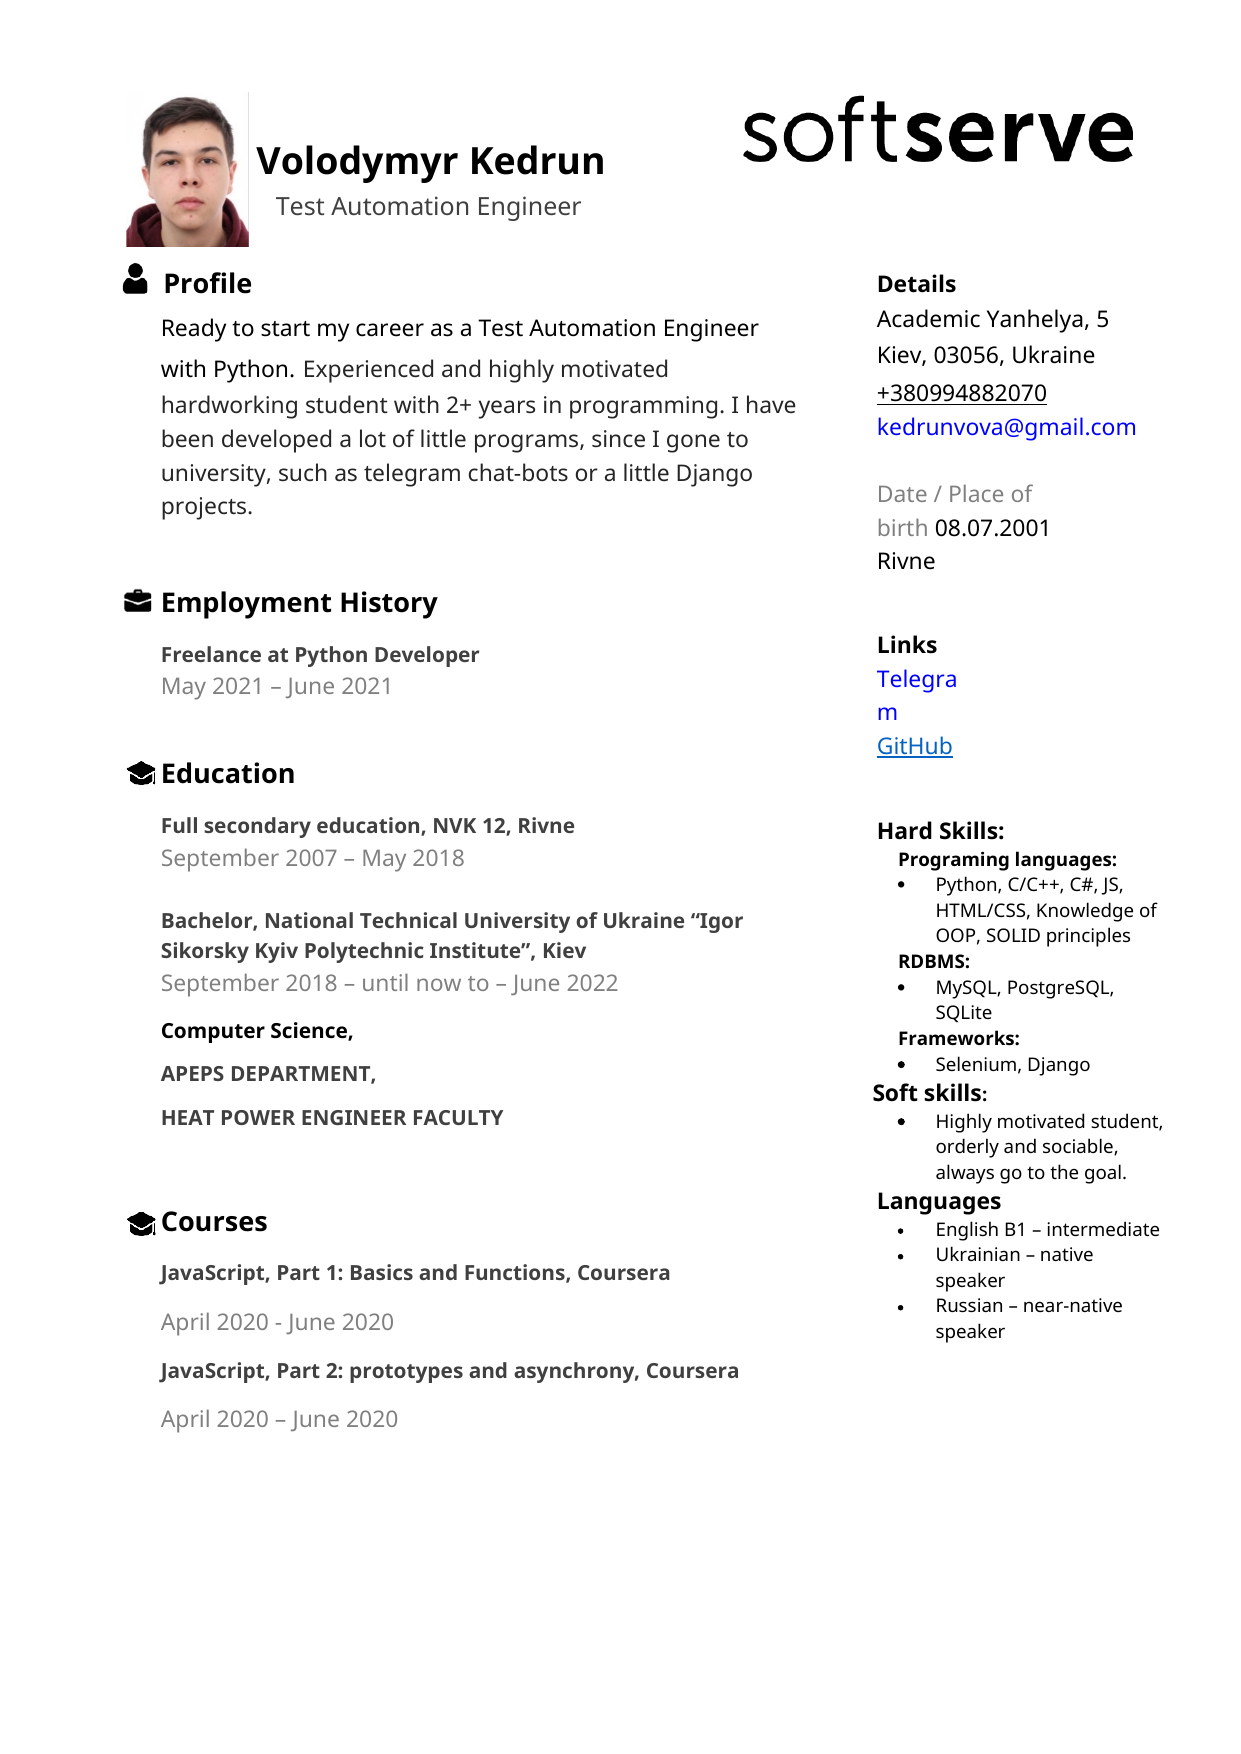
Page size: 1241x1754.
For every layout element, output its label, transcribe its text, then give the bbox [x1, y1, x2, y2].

subtitle Courses [161, 1202, 810, 1239]
subtitle Employment History [161, 583, 810, 620]
text Bachelor, National Technical University of Ukraine “Igor Sikorsky Kyiv Polytechnic Institute”, Kiev [161, 906, 798, 965]
text Frameworks: [898, 1025, 1167, 1051]
text Profile [122, 263, 810, 301]
text Languages [877, 1185, 1167, 1216]
title Volodymyr Kedrun [249, 134, 810, 185]
text Links Telegram GitHub [877, 629, 973, 761]
text Academic Yanhelya, 5 [877, 303, 1167, 334]
picture [127, 1212, 156, 1236]
text Rivne [877, 545, 1167, 576]
text HEAT POWER ENGINEER FACULTY [161, 1103, 810, 1131]
text Hard Skills: [877, 814, 1167, 846]
text April 2020 - June 2020 [161, 1305, 810, 1337]
list Selenium, Django [898, 1051, 1167, 1077]
text Ready to start my career as a Test Automation Engineer with Python. Experienced and highly motivated hardworking student with 2+ years in programming. I have been developed a lot of little programs, since I gone to university, such as telegram chat-bots or a little Django projects. [161, 312, 808, 521]
list MySQL, PostgreSQL, SQLite [898, 974, 1167, 1025]
picture [123, 588, 152, 612]
text Computer Science, [161, 1016, 810, 1045]
text Date / Place of birth 08.07.2001 [877, 478, 1081, 543]
list Highly motivated student, orderly and sociable, always go to the goal. [898, 1108, 1167, 1185]
text RDBMS: [898, 948, 1167, 974]
text April 2020 – June 2020 [161, 1403, 810, 1434]
text Details [877, 268, 1167, 299]
text Kiev, 03056, Ukraine [877, 339, 1097, 370]
text Freelance at Python Developer [161, 640, 810, 668]
picture [126, 92, 249, 247]
text kedrunvova@gmail.com [877, 411, 1167, 442]
text Programing languages: [877, 846, 1167, 871]
text Full secondary education, NVK 12, Rivne [161, 811, 810, 840]
picture [122, 262, 148, 294]
picture [126, 761, 156, 785]
list Ukrainian – native speaker [898, 1242, 1167, 1293]
list English B1 – intermediate [898, 1216, 1167, 1242]
text May 2021 – June 2021 [161, 670, 810, 701]
picture [730, 92, 1133, 169]
text +380994882070 [860, 377, 1082, 408]
text September 2007 – May 2018 [161, 842, 810, 873]
list Python, C/C++, C#, JS, HTML/CSS, Knowledge of OOP, SOLID principles [898, 872, 1167, 948]
text JavaScript, Part 2: prototypes and asynchrony, Coursera [161, 1356, 810, 1384]
subtitle Education [161, 755, 810, 792]
text JavaScript, Part 1: Basics and Functions, Coursera [161, 1258, 810, 1287]
text APEPS DEPARTMENT, [161, 1059, 810, 1088]
text September 2018 – until now to – June 2022 [161, 967, 810, 998]
text Soft skills: [860, 1077, 1167, 1108]
text Test Automation Engineer [249, 189, 810, 223]
list Russian – near-native speaker [898, 1293, 1167, 1344]
